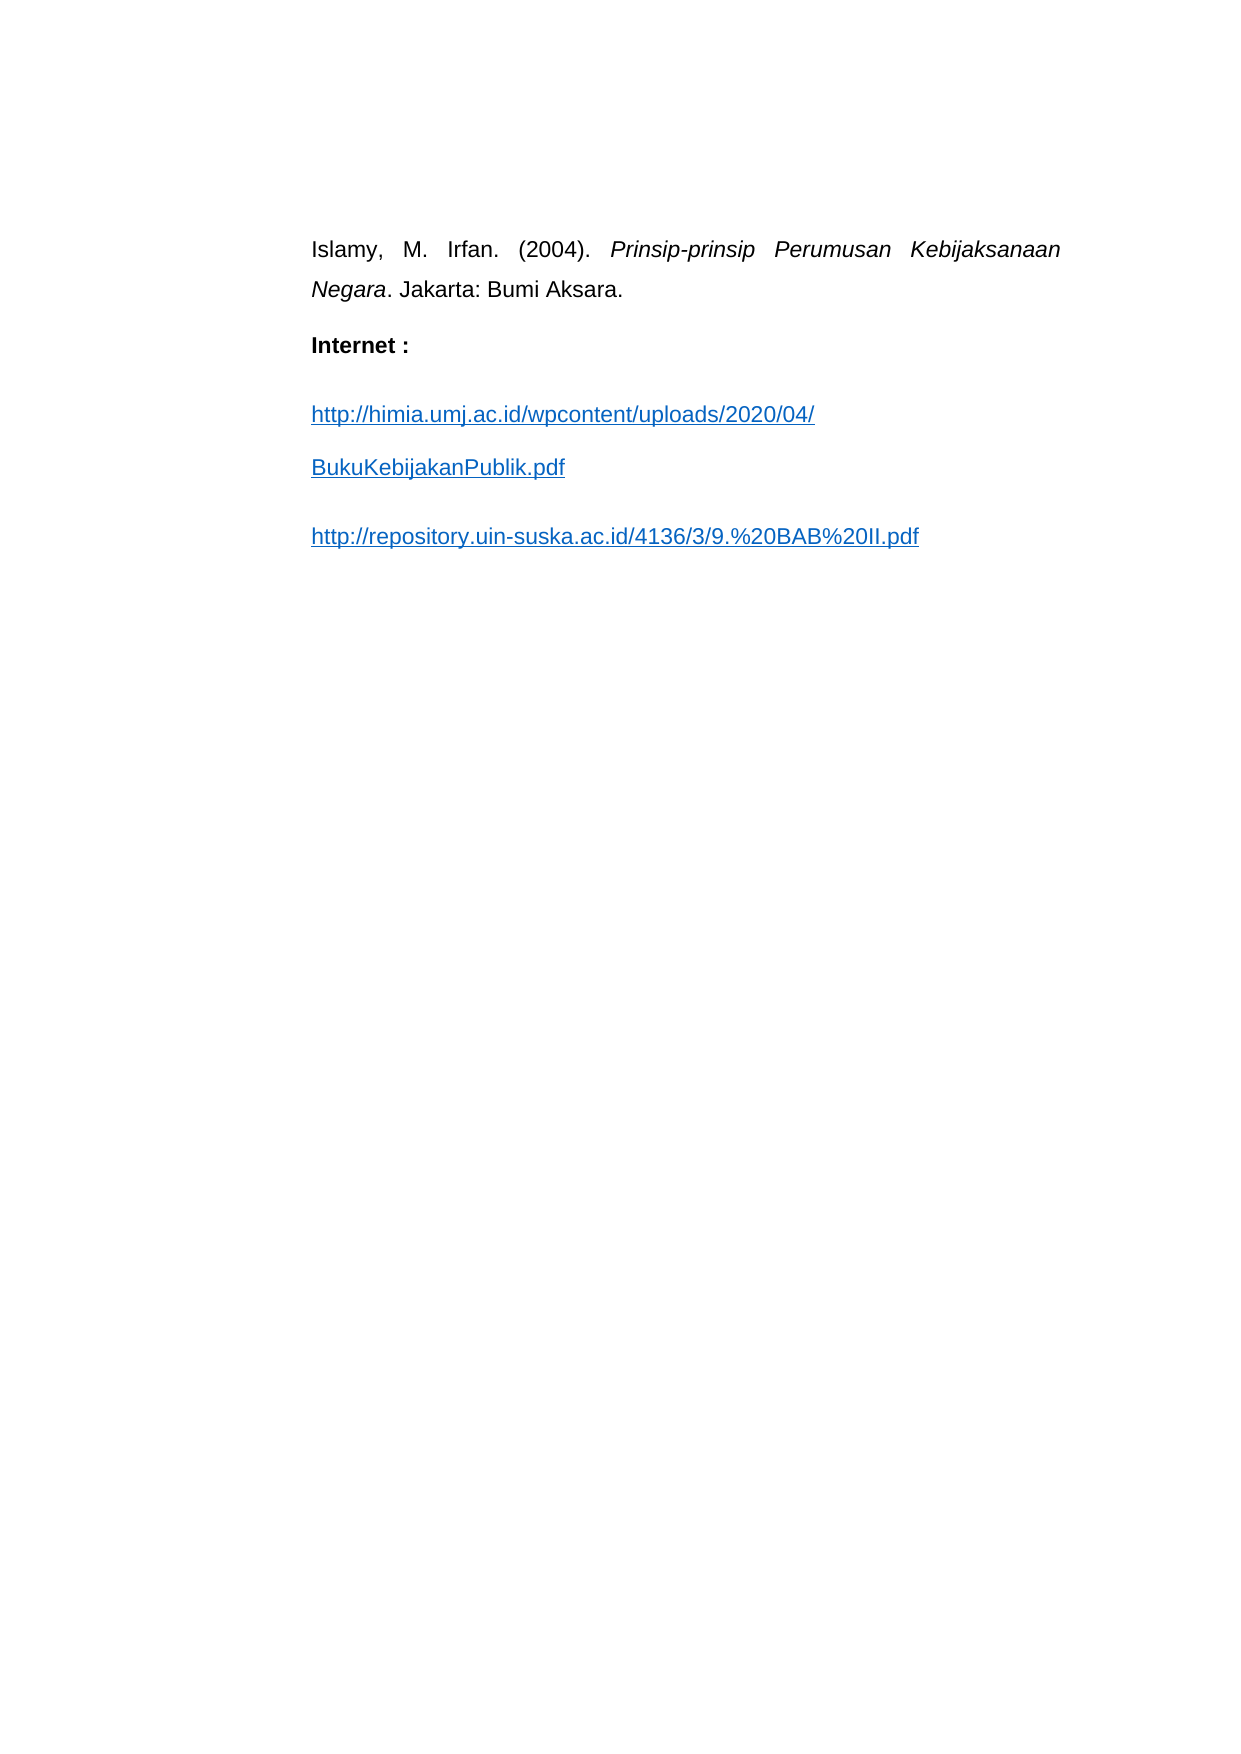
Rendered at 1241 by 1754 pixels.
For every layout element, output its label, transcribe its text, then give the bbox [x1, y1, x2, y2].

text Islamy, M. Irfan. (2004). Prinsip-prinsip Perumusan Kebijaksanaan Negara. Jakarta: Bumi Aksara. [311, 236, 1063, 302]
text http://himia.umj.ac.id/wpcontent/uploads/2020/04/BukuKebijakanPublik.pdf [311, 401, 1063, 480]
text Internet : [311, 332, 1063, 358]
text http://repository.uin-suska.ac.id/4136/3/9.%20BAB%20II.pdf [311, 523, 1063, 550]
